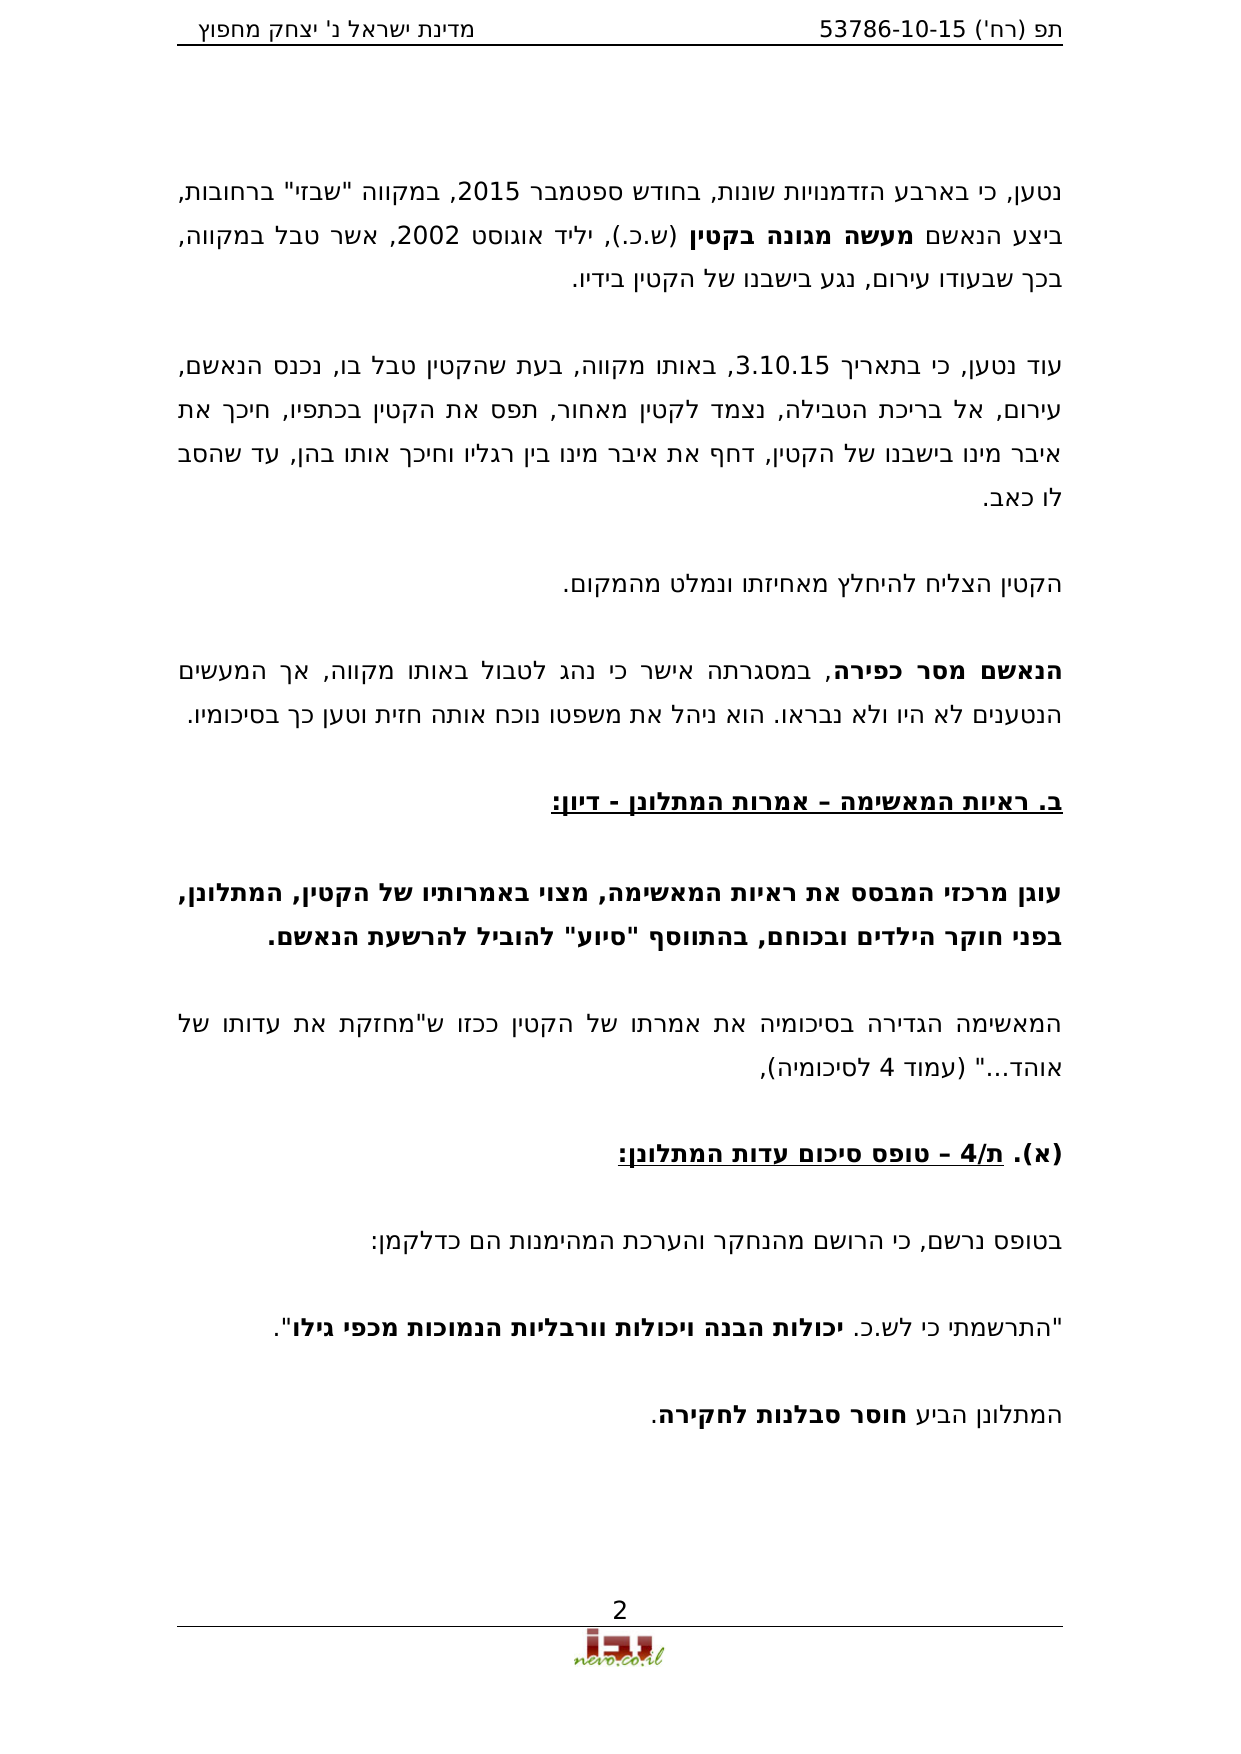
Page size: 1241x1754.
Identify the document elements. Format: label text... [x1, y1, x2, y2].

text בטופס נרשם, כי הרושם מהנחקר והערכת המהימנות הם כדלקמן: [177, 1227, 1063, 1256]
text הקטין הצליח להיחלץ מאחיזתו ונמלט מהמקום. [177, 570, 1063, 599]
text נטען, כי בארבע הזדמנויות שונות, בחודש ספטמבר 2015, במקווה "שבזי" ברחובות, ביצע הנאשם מעשה מגונה בקטין (ש.כ.), יליד אוגוסט 2002, אשר טבל במקווה, בכך שבעודו עירום, נגע בישבנו של הקטין בידיו. [177, 177, 1063, 294]
text המתלונן הביע חוסר סבלנות לחקירה. [177, 1400, 1063, 1429]
text עוגן מרכזי המבסס את ראיות המאשימה, מצוי באמרותיו של הקטין, המתלונן, בפני חוקר הילדים ובכוחם, בהתווסף "סיוע" להוביל להרשעת הנאשם. [177, 878, 1063, 951]
text "התרשמתי כי לש.כ. יכולות הבנה ויכולות וורבליות הנמוכות מכפי גילו". [177, 1313, 1063, 1343]
picture [574, 1628, 666, 1667]
text המאשימה הגדירה בסיכומיה את אמרתו של הקטין ככזו ש"מחזקת את עדותו של אוהד..." (עמוד 4 לסיכומיה), [177, 1009, 1063, 1082]
text ב. ראיות המאשימה – אמרות המתלונן - דיון: [177, 787, 1063, 816]
text הנאשם מסר כפירה, במסגרתה אישר כי נהג לטבול באותו מקווה, אך המעשים הנטענים לא היו ולא נבראו. הוא ניהל את משפטו נוכח אותה חזית וטען כך בסיכומיו. [177, 657, 1063, 729]
text עוד נטען, כי בתאריך 3.10.15, באותו מקווה, בעת שהקטין טבל בו, נכנס הנאשם, עירום, אל בריכת הטבילה, נצמד לקטין מאחור, תפס את הקטין בכתפיו, חיכך את איבר מינו בישבנו של הקטין, דחף את איבר מינו בין רגליו וחיכך אותו בהן, עד שהסב לו כאב. [177, 352, 1063, 512]
text (א). ת/4 – טופס סיכום עדות המתלונן: [177, 1140, 1063, 1169]
